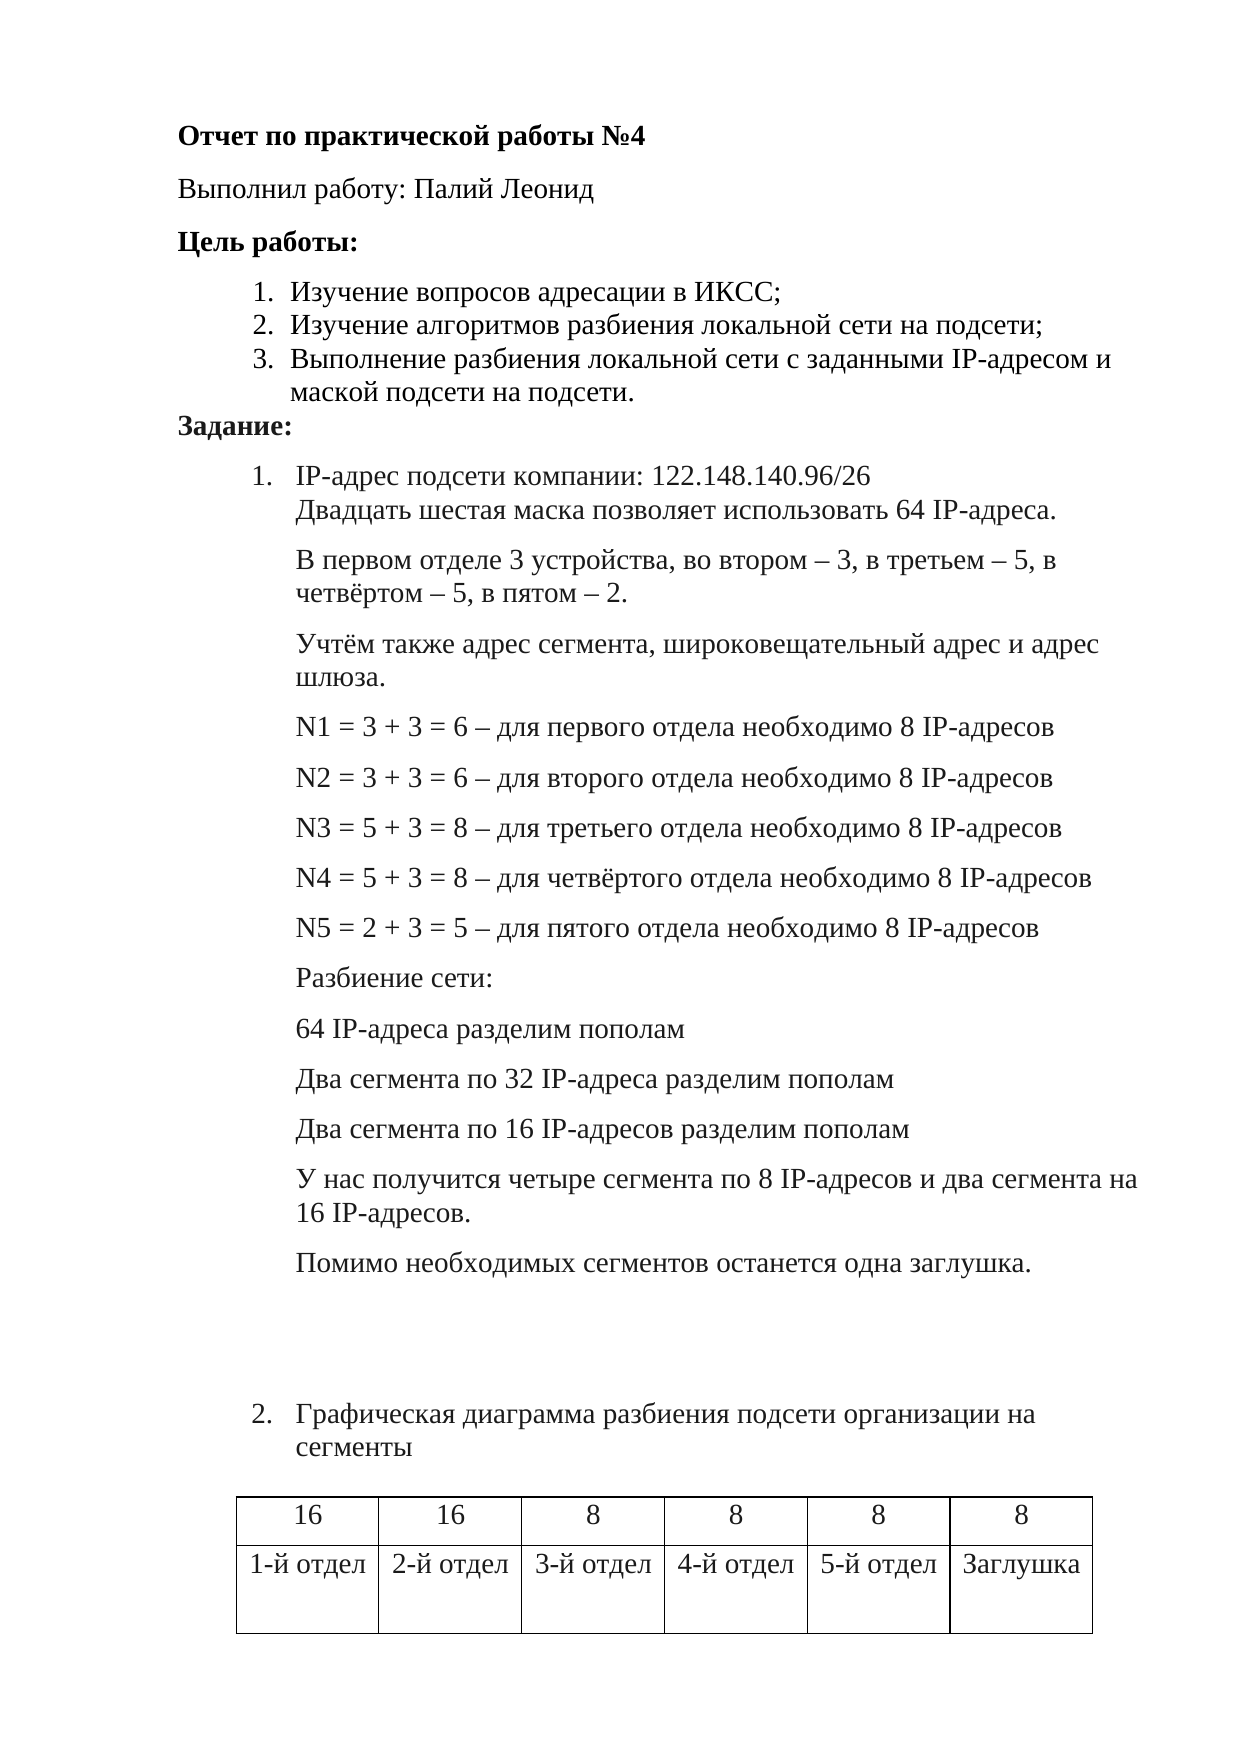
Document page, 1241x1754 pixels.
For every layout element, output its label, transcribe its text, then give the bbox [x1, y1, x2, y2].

text В первом отделе 3 устройства, во втором – 3, в третьем – 5, в четвёртом – 5, в пятом – 2. [251, 542, 1152, 609]
table_header 8 [522, 1498, 664, 1545]
table_cell 2-й отдел [379, 1546, 521, 1633]
text Цель работы: [177, 224, 1152, 257]
text 64 IP-адреса разделим пополам [251, 1011, 1152, 1044]
text N2 = 3 + 3 = 6 – для второго отдела необходимо 8 IP-адресов [251, 760, 1152, 793]
text Два сегмента по 32 IP-адреса разделим пополам [251, 1061, 1152, 1094]
text Двадцать шестая маска позволяет использовать 64 IP-адреса. [251, 492, 1152, 525]
list Изучение алгоритмов разбиения локальной сети на подсети; [252, 307, 1152, 341]
list Изучение вопросов адресации в ИКСС; [252, 274, 1152, 307]
table_cell 4-й отдел [665, 1546, 807, 1633]
text Учтём также адрес сегмента, широковещательный адрес и адрес шлюза. [251, 626, 1152, 693]
table_cell 3-й отдел [522, 1546, 664, 1633]
text Два сегмента по 16 IP-адресов разделим пополам [251, 1111, 1152, 1145]
table_header 8 [808, 1498, 949, 1545]
text Помимо необходимых сегментов останется одна заглушка. [251, 1245, 1152, 1279]
text Разбиение сети: [251, 961, 1152, 994]
list Графическая диаграмма разбиения подсети организации на сегменты [251, 1396, 1152, 1463]
table_header 16 [379, 1498, 521, 1545]
text N3 = 5 + 3 = 8 – для третьего отдела необходимо 8 IP-адресов [251, 810, 1152, 843]
text N5 = 2 + 3 = 5 – для пятого отдела необходимо 8 IP-адресов [251, 910, 1152, 944]
list IP-адрес подсети компании: 122.148.140.96/26 [251, 458, 1152, 492]
table_cell 5-й отдел [808, 1546, 949, 1633]
table_header 8 [951, 1498, 1092, 1545]
table_cell 1-й отдел [237, 1546, 378, 1633]
text N4 = 5 + 3 = 8 – для четвёртого отдела необходимо 8 IP-адресов [251, 860, 1152, 894]
text N1 = 3 + 3 = 6 – для первого отдела необходимо 8 IP-адресов [251, 709, 1152, 743]
text Отчет по практической работы №4 [177, 118, 1152, 152]
text У нас получится четыре сегмента по 8 IP-адресов и два сегмента на 16 IP-адресов. [251, 1161, 1152, 1228]
table_header 8 [665, 1498, 807, 1545]
text Задание: [177, 408, 1152, 442]
table_cell Заглушка [951, 1546, 1092, 1633]
list Выполнение разбиения локальной сети с заданными IP-адресом и маской подсети на подсети. [252, 341, 1152, 408]
text Выполнил работу: Палий Леонид [177, 171, 1152, 204]
table_header 16 [237, 1498, 378, 1545]
